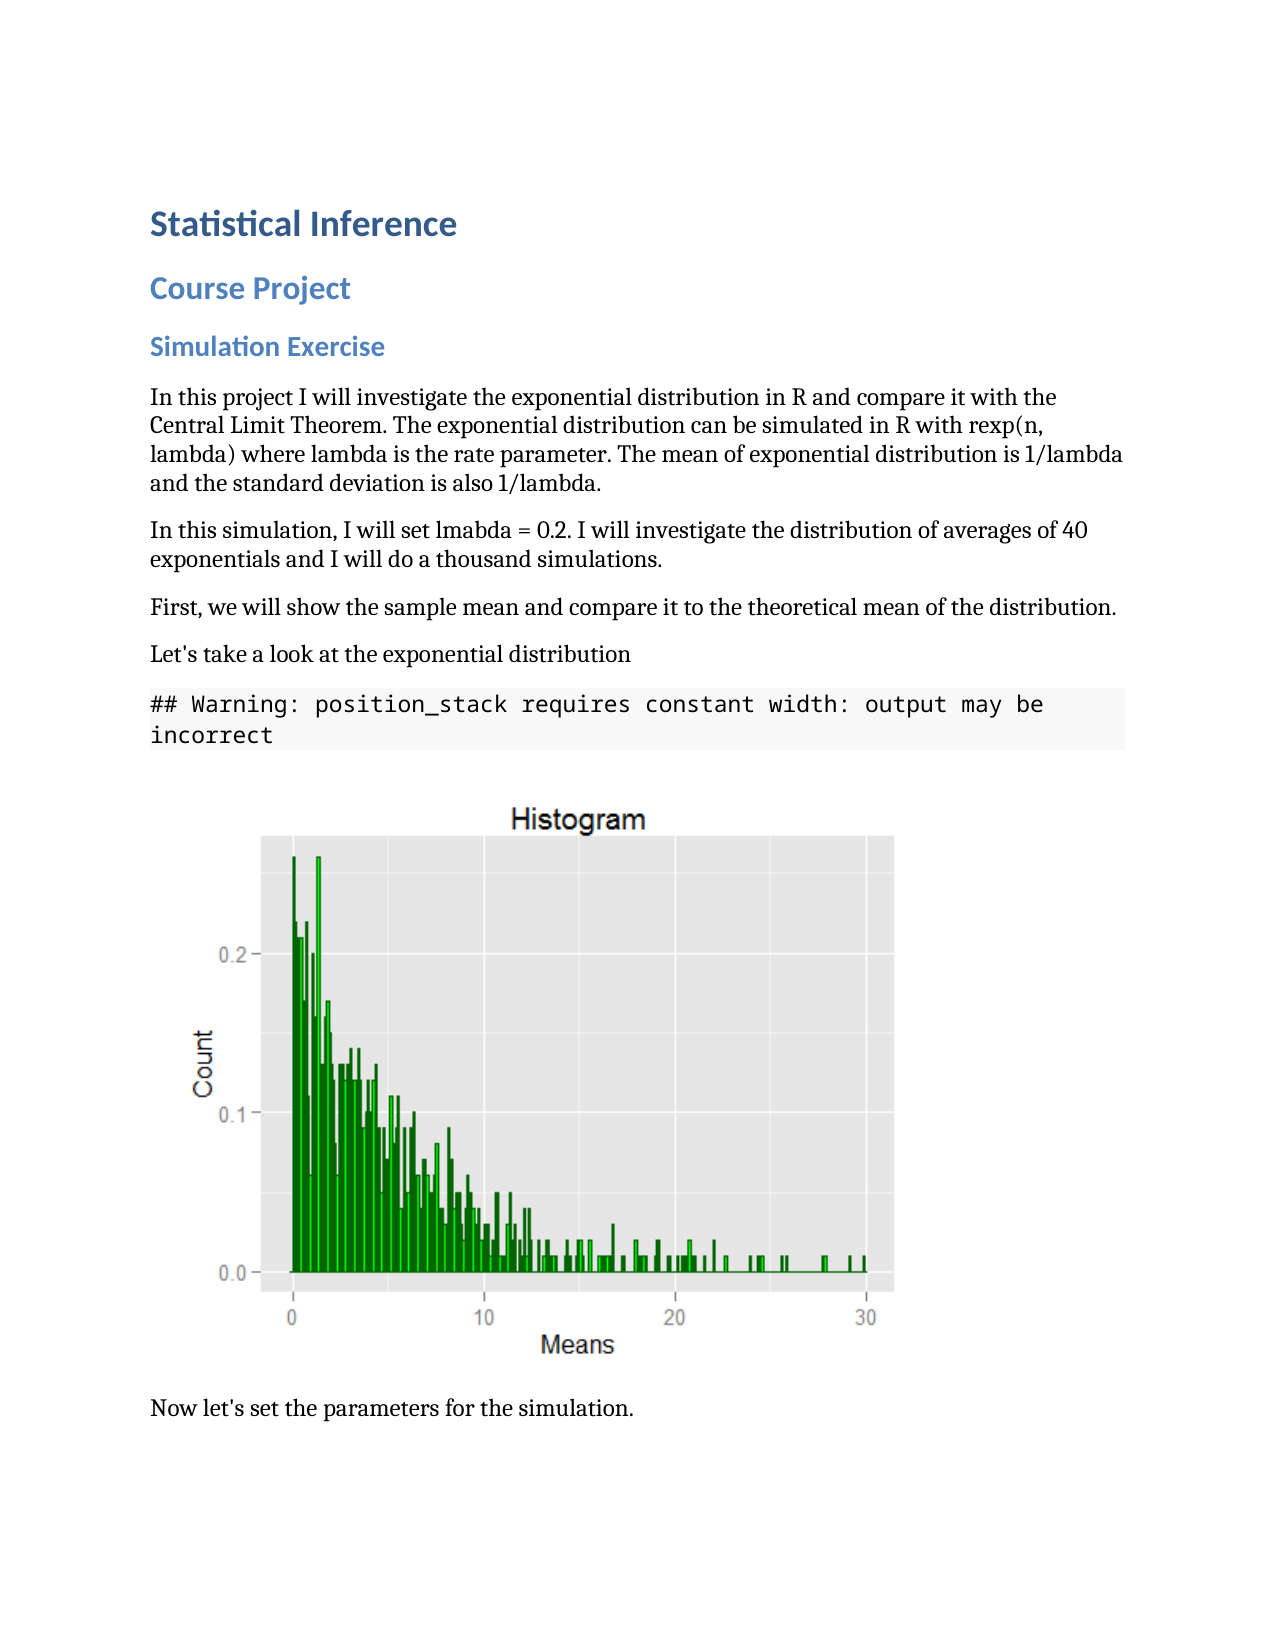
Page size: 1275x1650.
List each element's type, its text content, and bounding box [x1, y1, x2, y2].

text First, we will show the sample mean and compare it to the theoretical mean of the distribution. [150, 593, 1125, 621]
text Let's take a look at the exponential distribution [150, 640, 1125, 669]
text ## Warning: position_stack requires constant width: output may be incorrect [150, 688, 1125, 750]
subtitle Course Project [150, 267, 1125, 307]
subtitle Statistical Inference [150, 200, 1125, 246]
text Now let's set the parameters for the simulation. [150, 1394, 1125, 1423]
text In this project I will investigate the exponential distribution in R and compare it with the Central Limit Theorem. The exponential distribution can be simulated in R with rexp(n, lambda) where lambda is the rate parameter. The mean of exponential distribution is 1/lambda and the standard deviation is also 1/lambda. [150, 383, 1125, 498]
picture [168, 768, 925, 1376]
text In this simulation, I will set lmabda = 0.2. I will investigate the distribution of averages of 40 exponentials and I will do a thousand simulations. [150, 516, 1125, 574]
subtitle Simulation Exercise [150, 328, 1125, 364]
